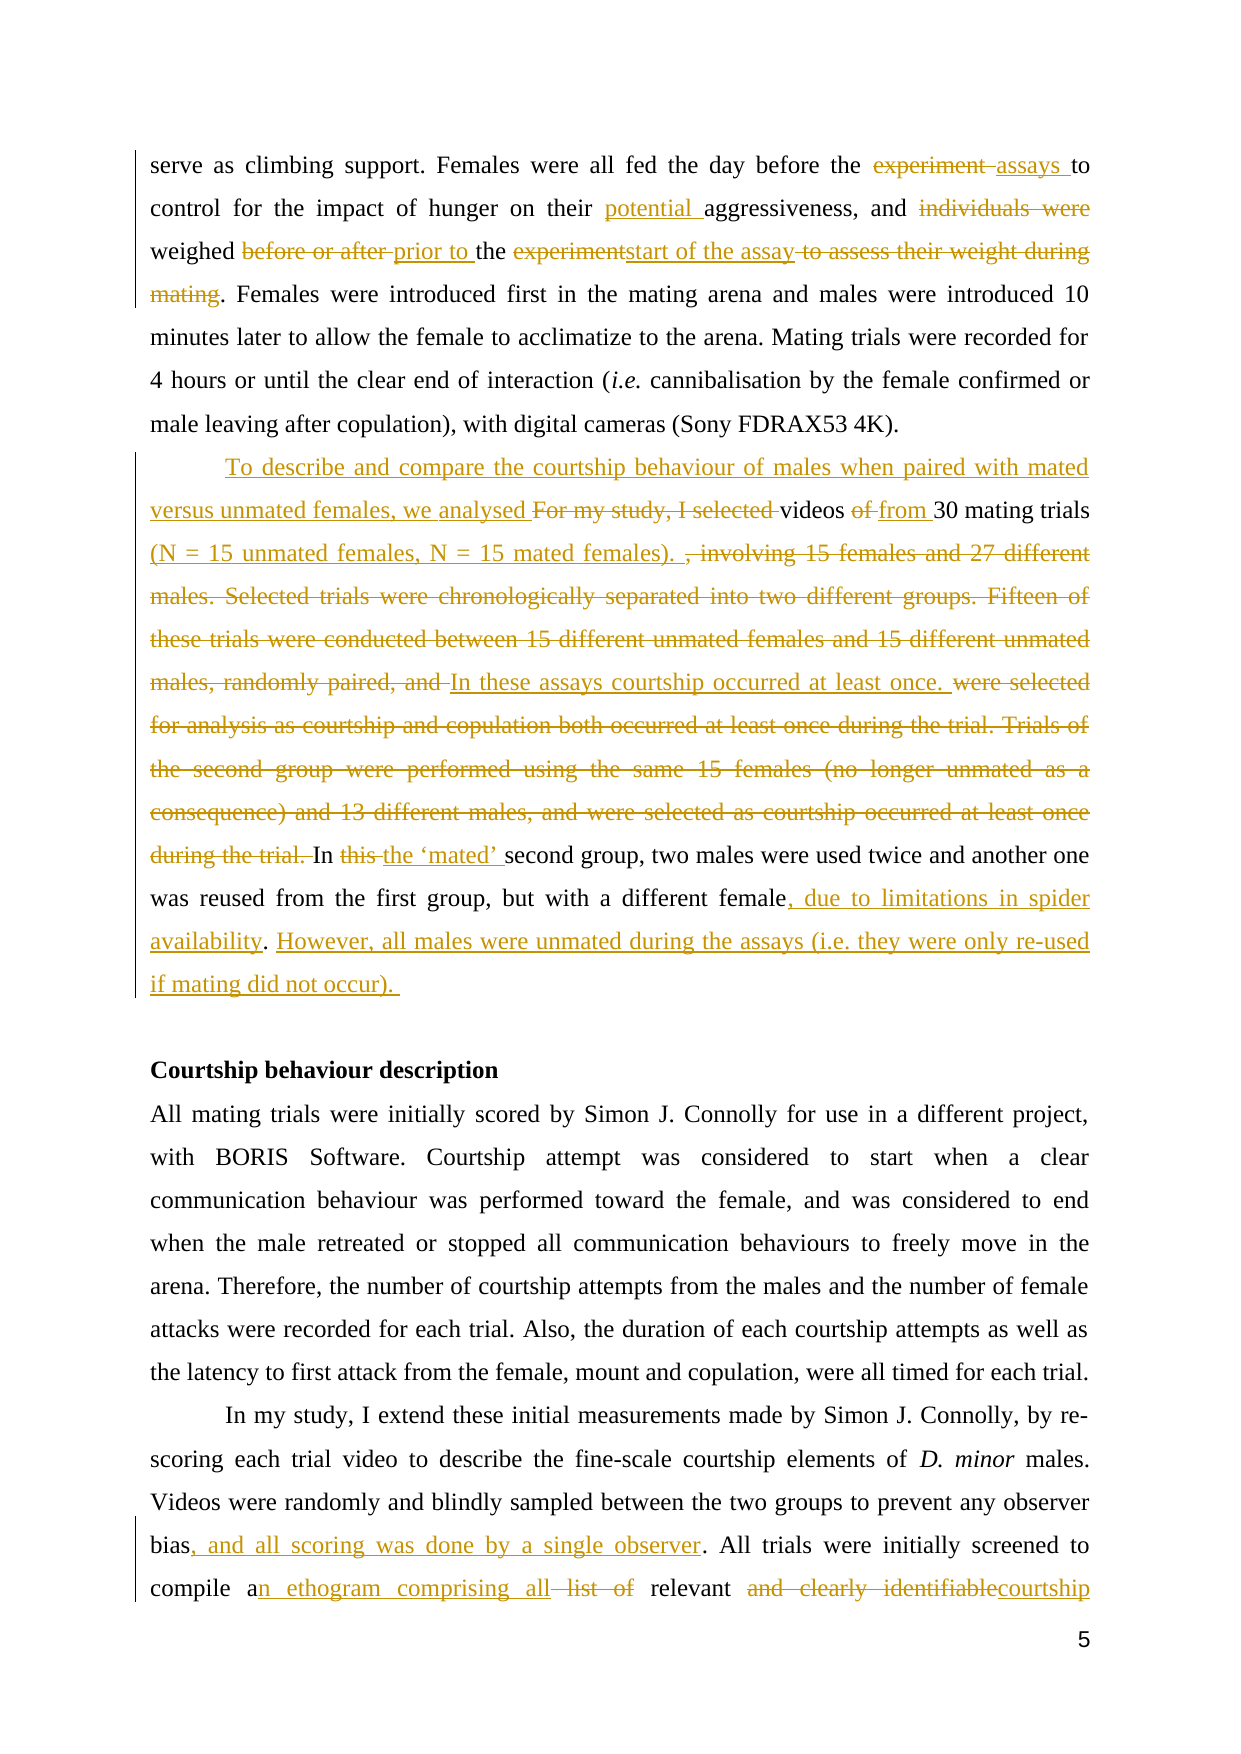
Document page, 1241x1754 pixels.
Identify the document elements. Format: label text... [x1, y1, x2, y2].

text videos 30 mating trialsIn second group, two males were used twice and another one was reused from the first group, but with a different female. [150, 641, 1090, 769]
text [150, 1401, 1090, 1602]
text videos 30 mating trialsIn second group, two males were used twice and another one was reused from the first group, but with a different female. [150, 452, 1090, 597]
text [150, 150, 1090, 437]
text All mating trials were initially scored by Simon J. Connolly for use in a different project, with BORIS Software. Courtship attempt was considered to start when a clear communication behaviour was performed toward the female, and was considered to end when the male retreated or stopped all communication behaviours to freely move in the arena. Therefore, the number of courtship attempts from the males and the number of female attacks were recorded for each trial. Also, the duration of each courtship attempts as well as the latency to first attack from the female, mount and copulation, were all timed for each trial. [150, 1099, 1090, 1386]
text Courtship behaviour description [150, 1056, 1090, 1084]
text videos 30 mating trialsIn second group, two males were used twice and another one was reused from the first group, but with a different female. [150, 814, 1090, 998]
text videos 30 mating trialsIn second group, two males were used twice and another one was reused from the first group, but with a different female. [150, 598, 1090, 640]
text videos 30 mating trialsIn second group, two males were used twice and another one was reused from the first group, but with a different female. [150, 771, 1090, 812]
